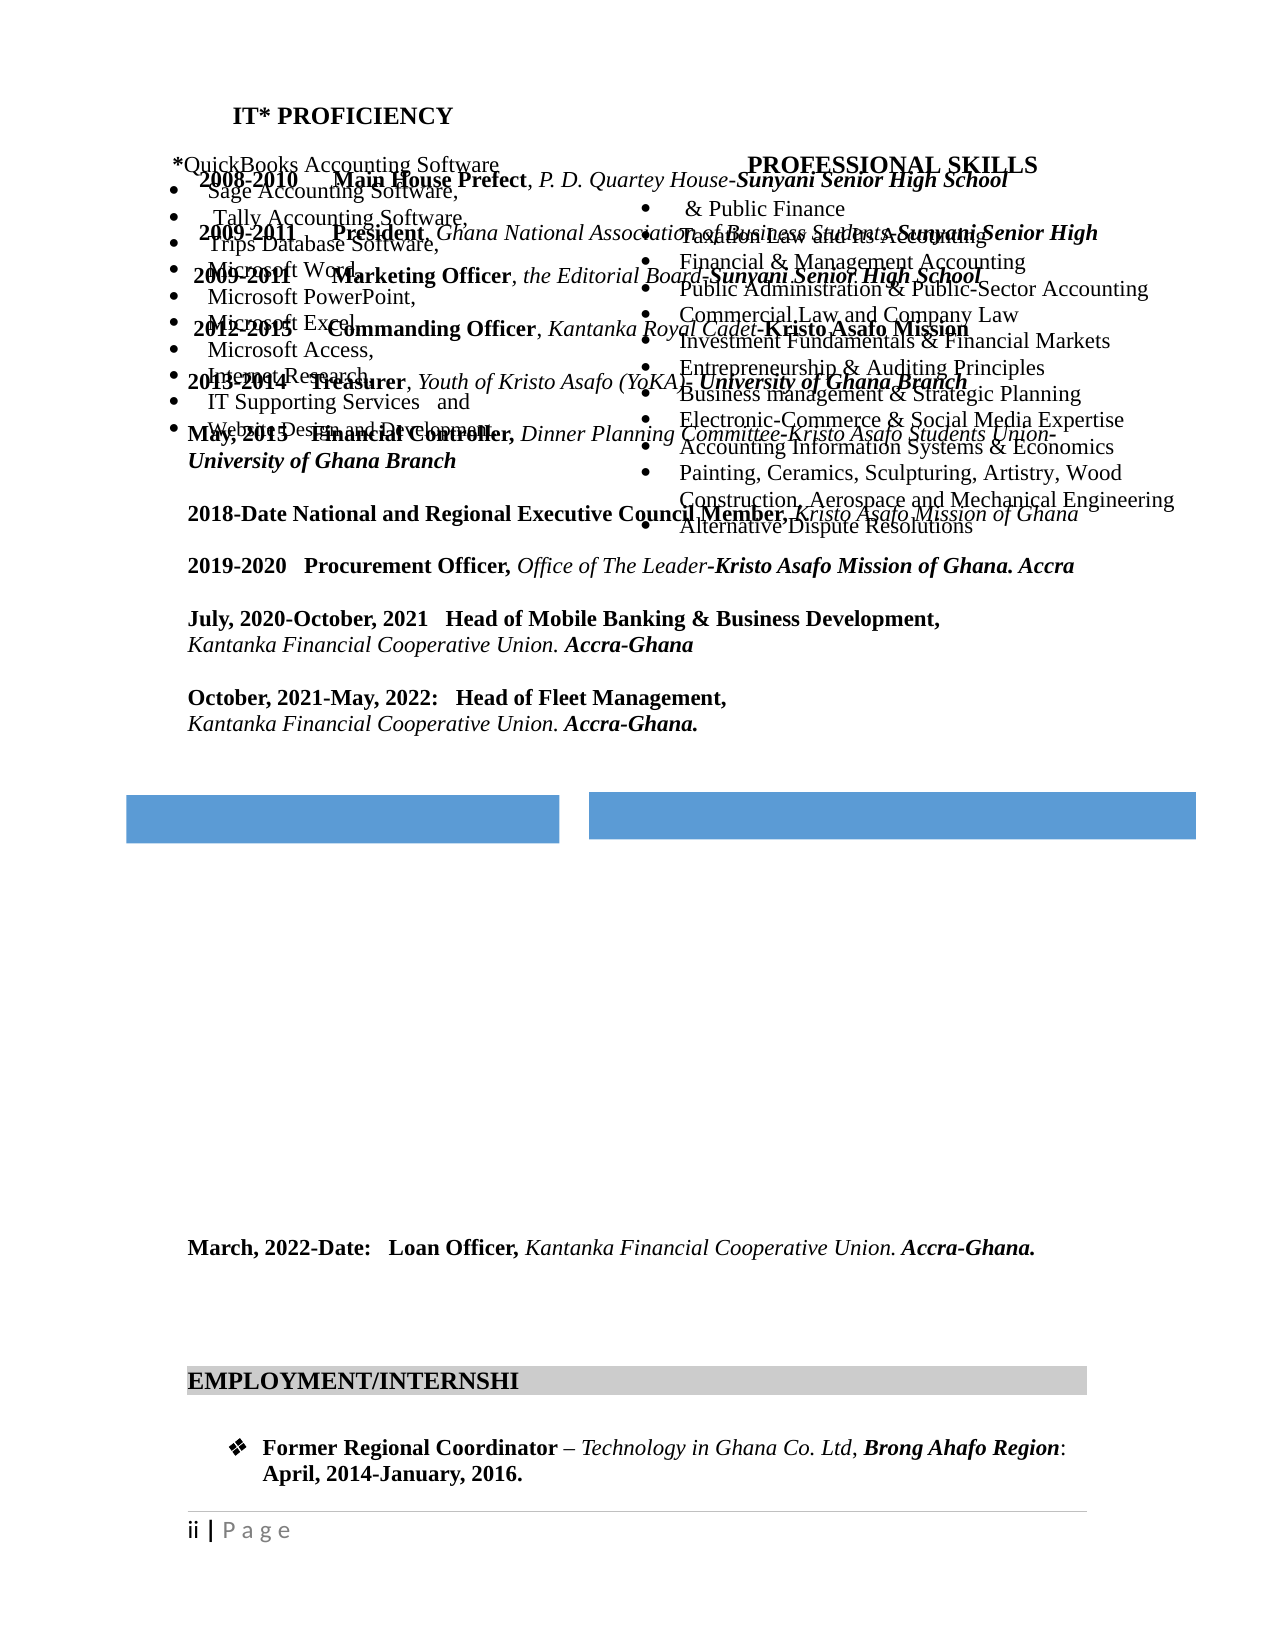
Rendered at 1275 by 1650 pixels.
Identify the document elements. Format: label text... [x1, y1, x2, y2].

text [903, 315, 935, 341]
text 2009-2011 Marketing Officer, the Editorial Board-Sunyani Senior High School [187, 262, 717, 289]
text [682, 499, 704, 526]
list Former Regional Coordinator – Technology in Ghana Co. Ltd, Brong Ahafo Region: [225, 1434, 1087, 1460]
text Kantanka Financial Cooperative Union. Accra-Ghana [187, 631, 1087, 658]
text October, 2021-May, 2022: Head of Fleet Management, [187, 684, 1087, 710]
text April, 2014-January, 2016. [262, 1460, 1087, 1486]
text 2012-2015 Commanding Officer, Kantanka Royal Cadet-Kristo Asafo Mission [187, 315, 776, 341]
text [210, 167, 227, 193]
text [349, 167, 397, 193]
text 2019-2020 Procurement Officer, Office of The Leader-Kristo Asafo Mission of Ghana. Accra [187, 552, 1087, 579]
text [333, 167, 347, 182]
text March, 2022-Date: Loan Officer, Kantanka Financial Cooperative Union. Accra-Ghana. [187, 763, 1087, 1261]
text EMPLOYMENT/INTERNSHI [187, 1366, 1087, 1395]
text 2013-2014 Treasurer, Youth of Kristo Asafo (YoKA)- University of Ghana Branch [187, 368, 682, 394]
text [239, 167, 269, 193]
text 2008-2010 Main House Prefect, P. D. Quartey House-Sunyani Senior High School [396, 167, 1087, 193]
table_header 2009-2011 [188, 219, 321, 262]
text May, 2015 Financial Controller, Dinner Planning Committee-Kristo Asafo Students Union-University of Ghana Branch [187, 421, 1087, 473]
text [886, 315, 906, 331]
text 2018-Date National and Regional Executive Council Member, Kristo Asafo Mission of Ghana [187, 499, 690, 526]
table_header President, Ghana National Association of Business Students-Sunyani Senior High [321, 219, 1269, 262]
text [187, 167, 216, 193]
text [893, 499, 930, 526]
text Kantanka Financial Cooperative Union. Accra-Ghana. [187, 710, 1087, 737]
text July, 2020-October, 2021 Head of Mobile Banking & Business Development, [187, 605, 1087, 631]
text 2013-2014 Treasurer, Youth of Kristo Asafo (YoKA)- University of Ghana Branch [894, 368, 1087, 394]
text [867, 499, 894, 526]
text 2009-2011 Marketing Officer, the Editorial Board-Sunyani Senior High School [714, 262, 900, 289]
